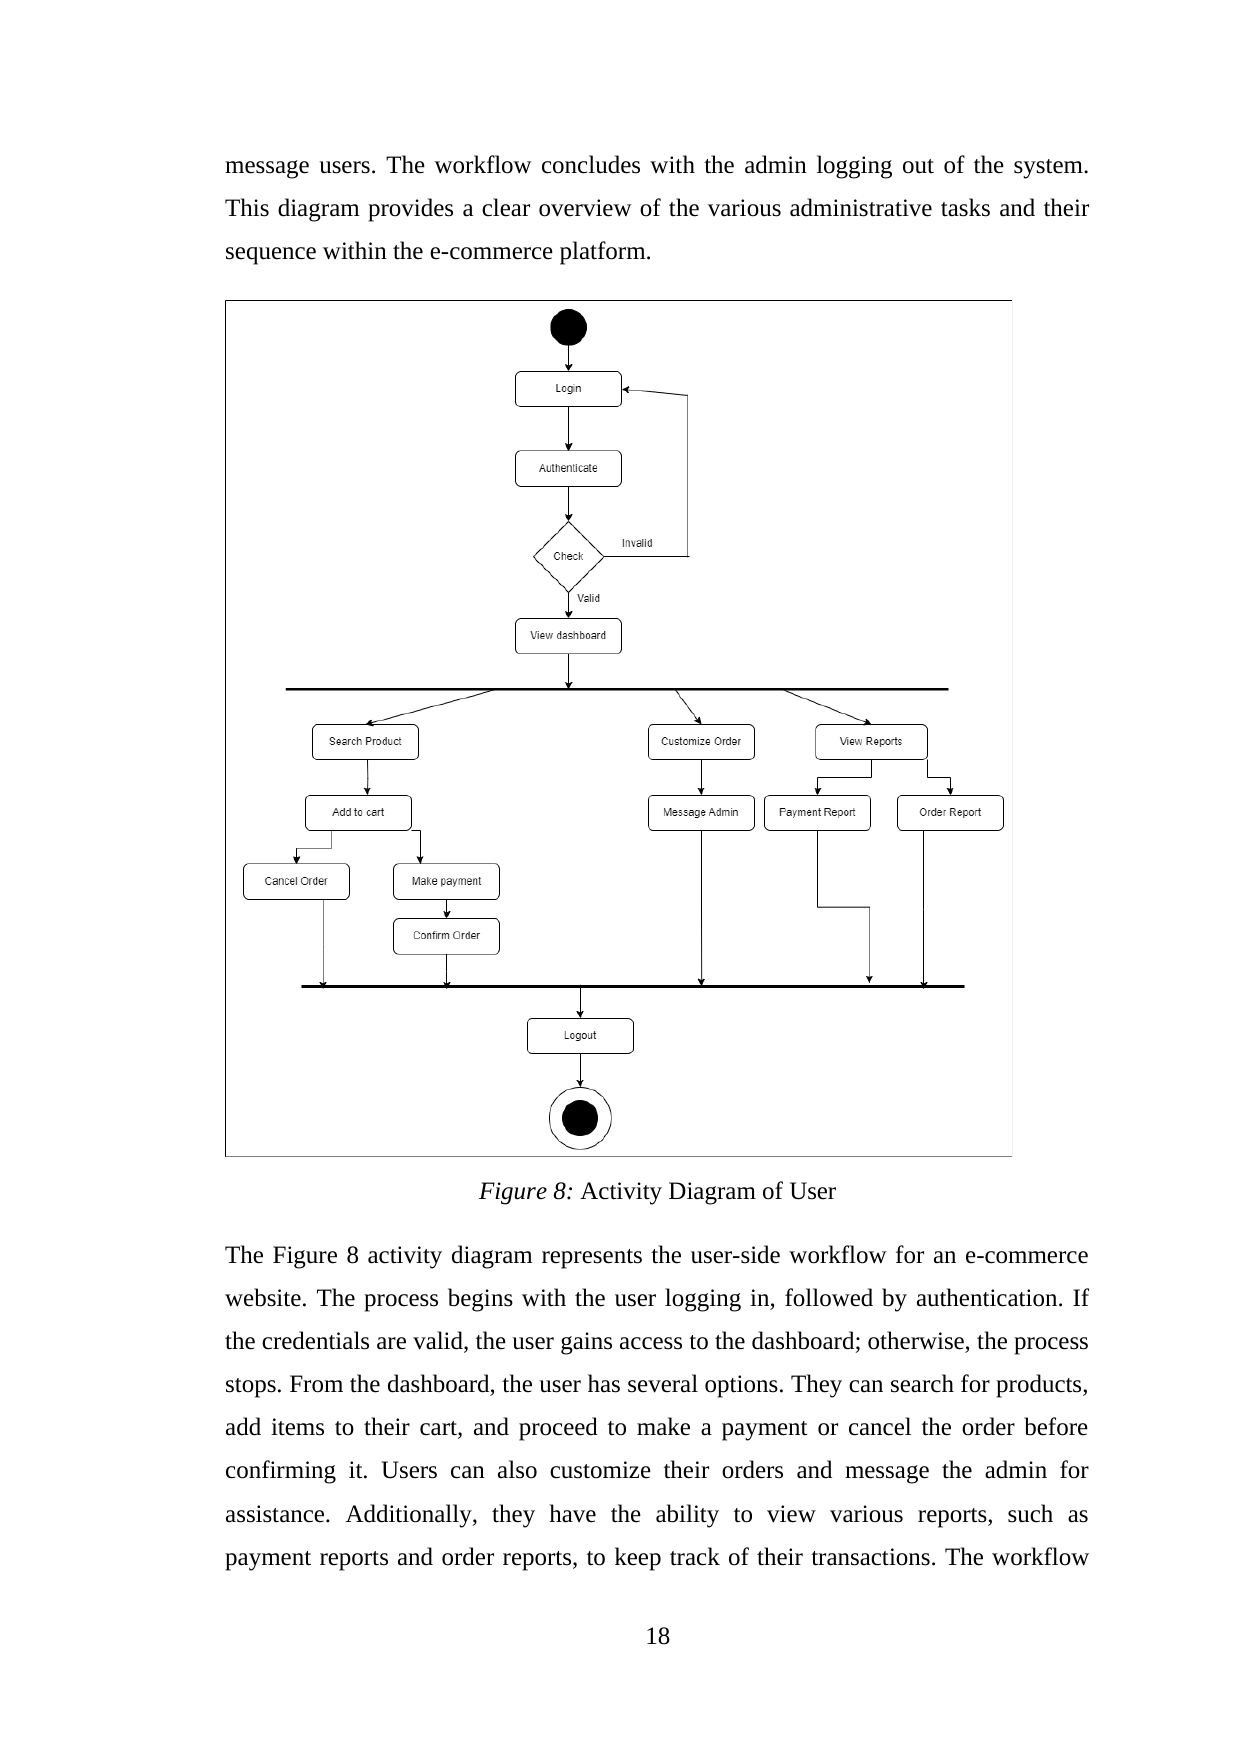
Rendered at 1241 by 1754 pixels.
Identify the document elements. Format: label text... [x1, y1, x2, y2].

text Figure 8: Activity Diagram of User [225, 1176, 1090, 1205]
picture [225, 300, 1013, 1157]
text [225, 150, 1090, 265]
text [225, 1240, 1090, 1571]
